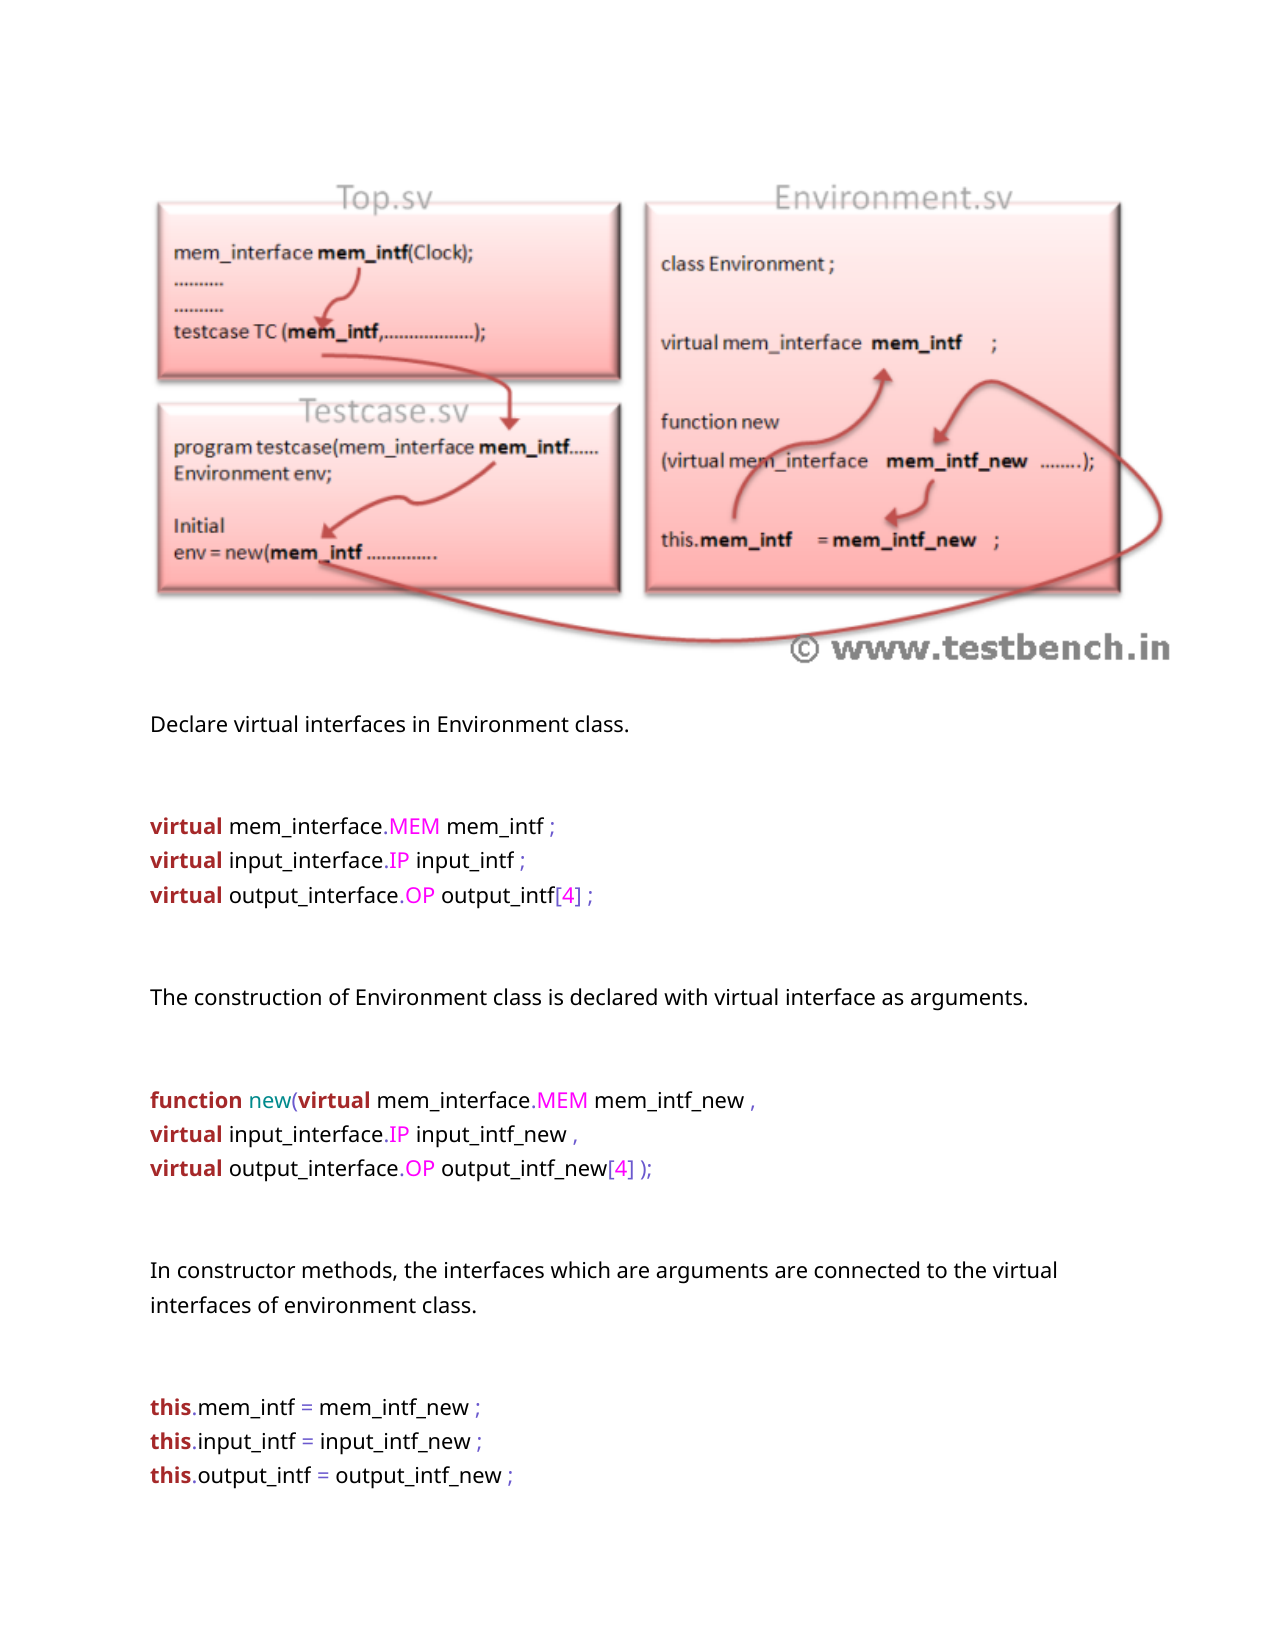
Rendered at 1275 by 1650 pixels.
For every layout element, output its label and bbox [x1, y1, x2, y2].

picture [150, 150, 1185, 671]
text [150, 671, 1125, 1490]
